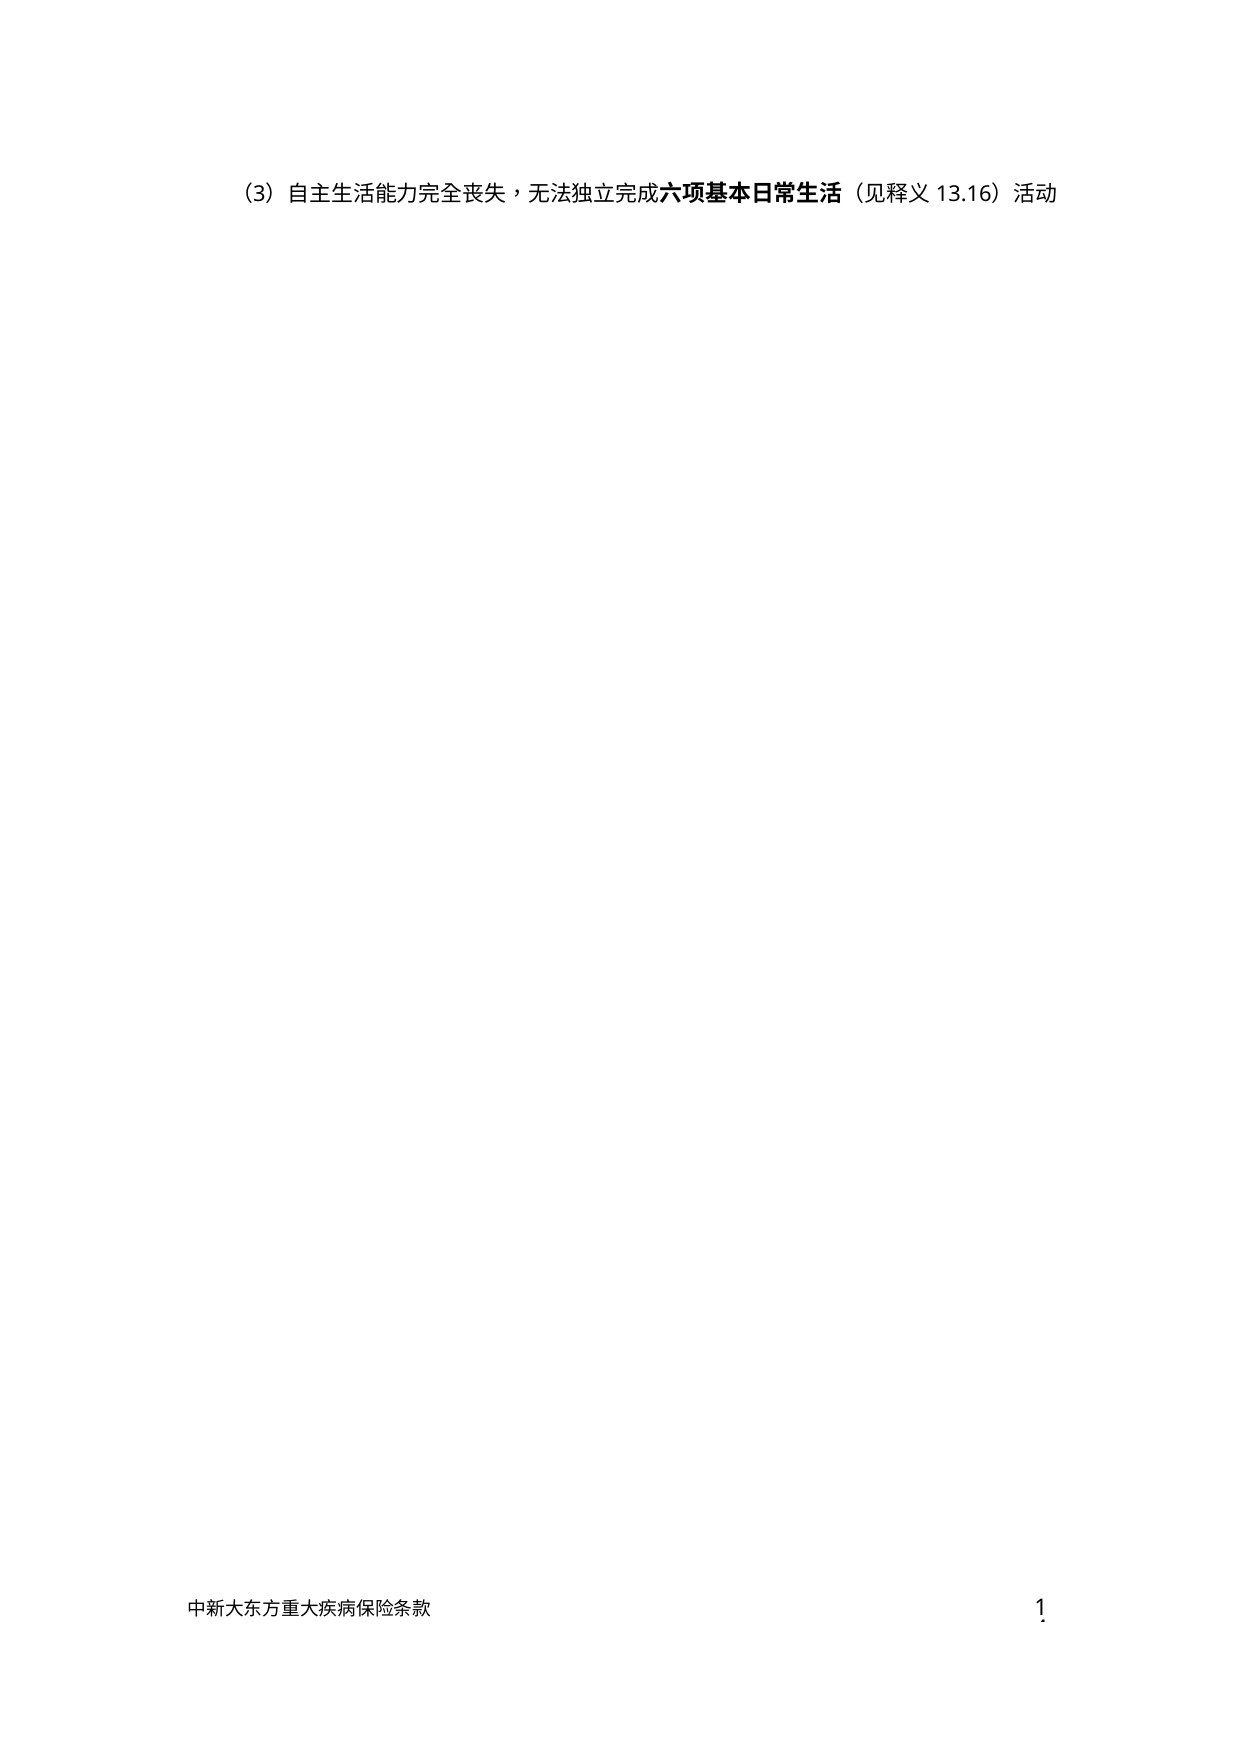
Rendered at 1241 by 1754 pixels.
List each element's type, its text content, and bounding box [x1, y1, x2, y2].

text （3）自主生活能力完全丧失，无法独立完成六项基本日常生活（见释义 13.16）活动 [231, 177, 1073, 208]
